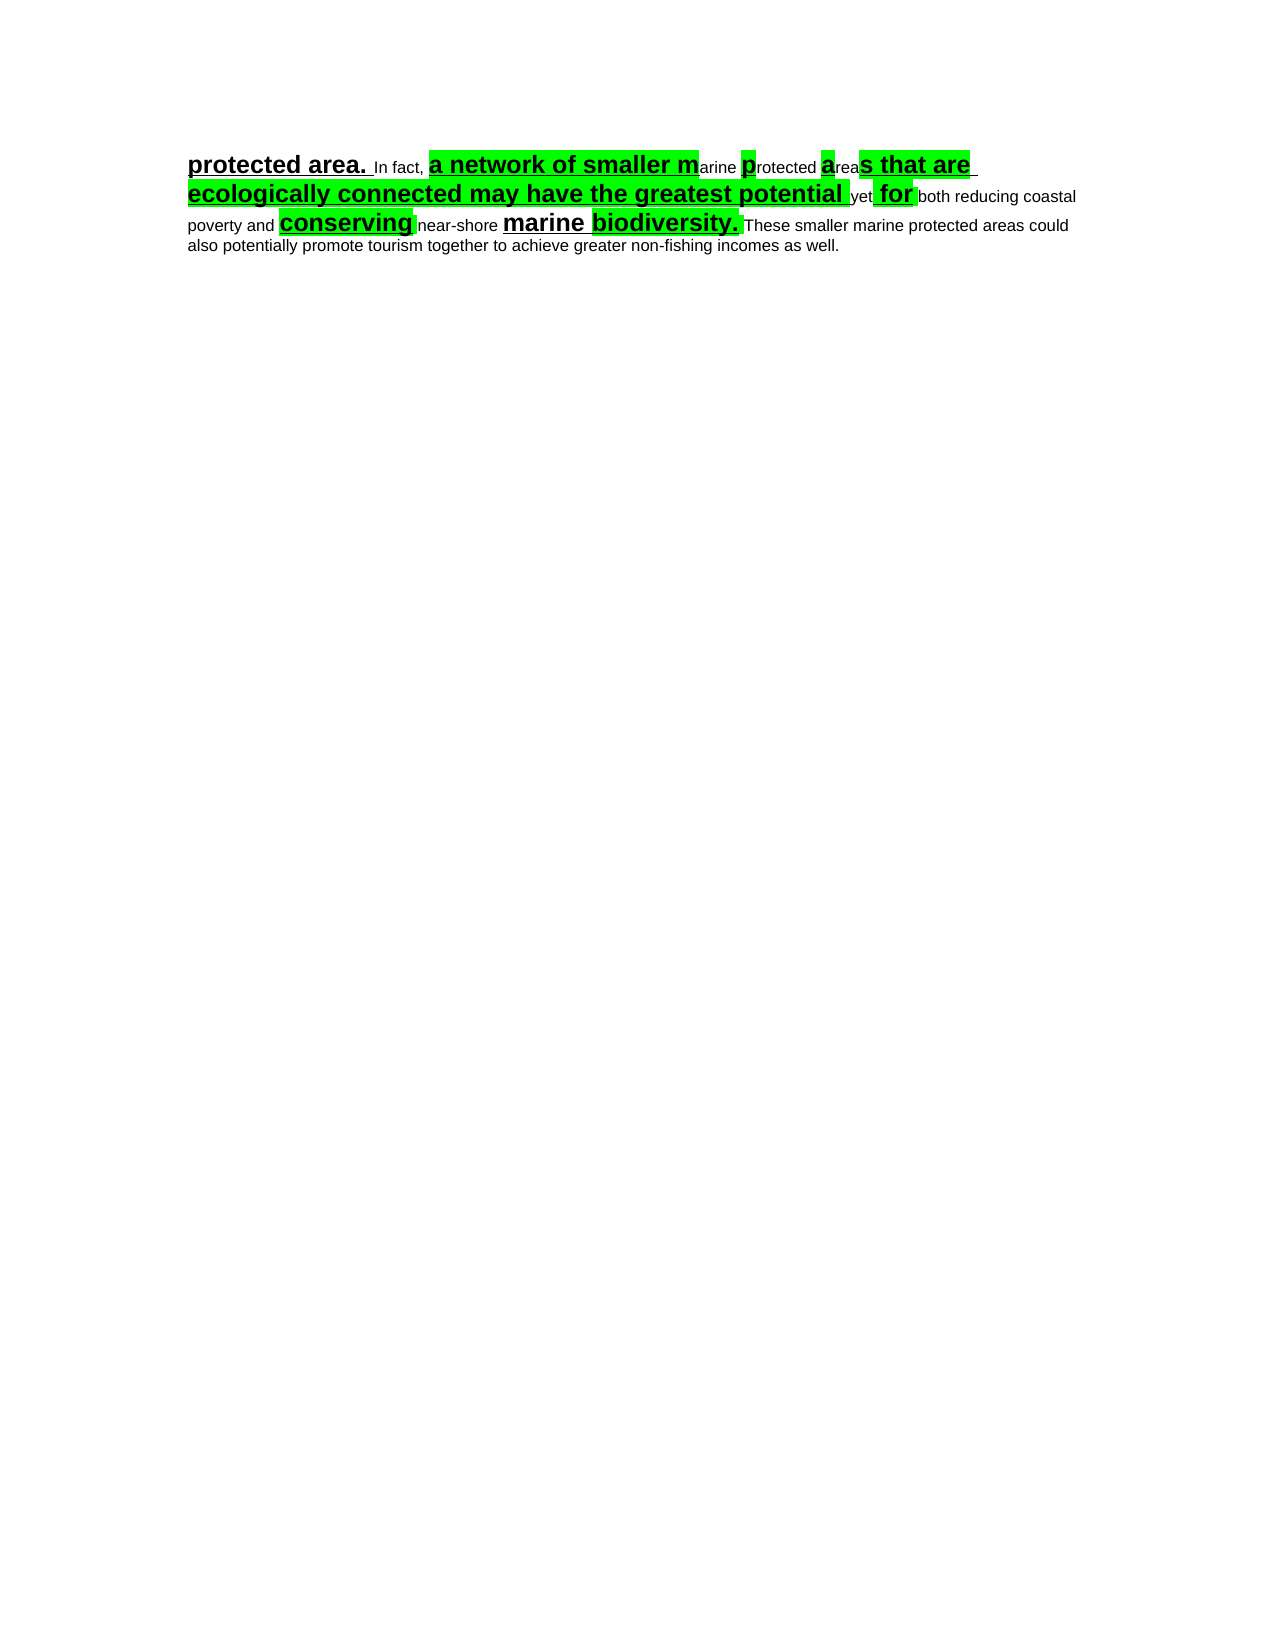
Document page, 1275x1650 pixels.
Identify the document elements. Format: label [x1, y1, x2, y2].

text [187, 150, 1087, 255]
